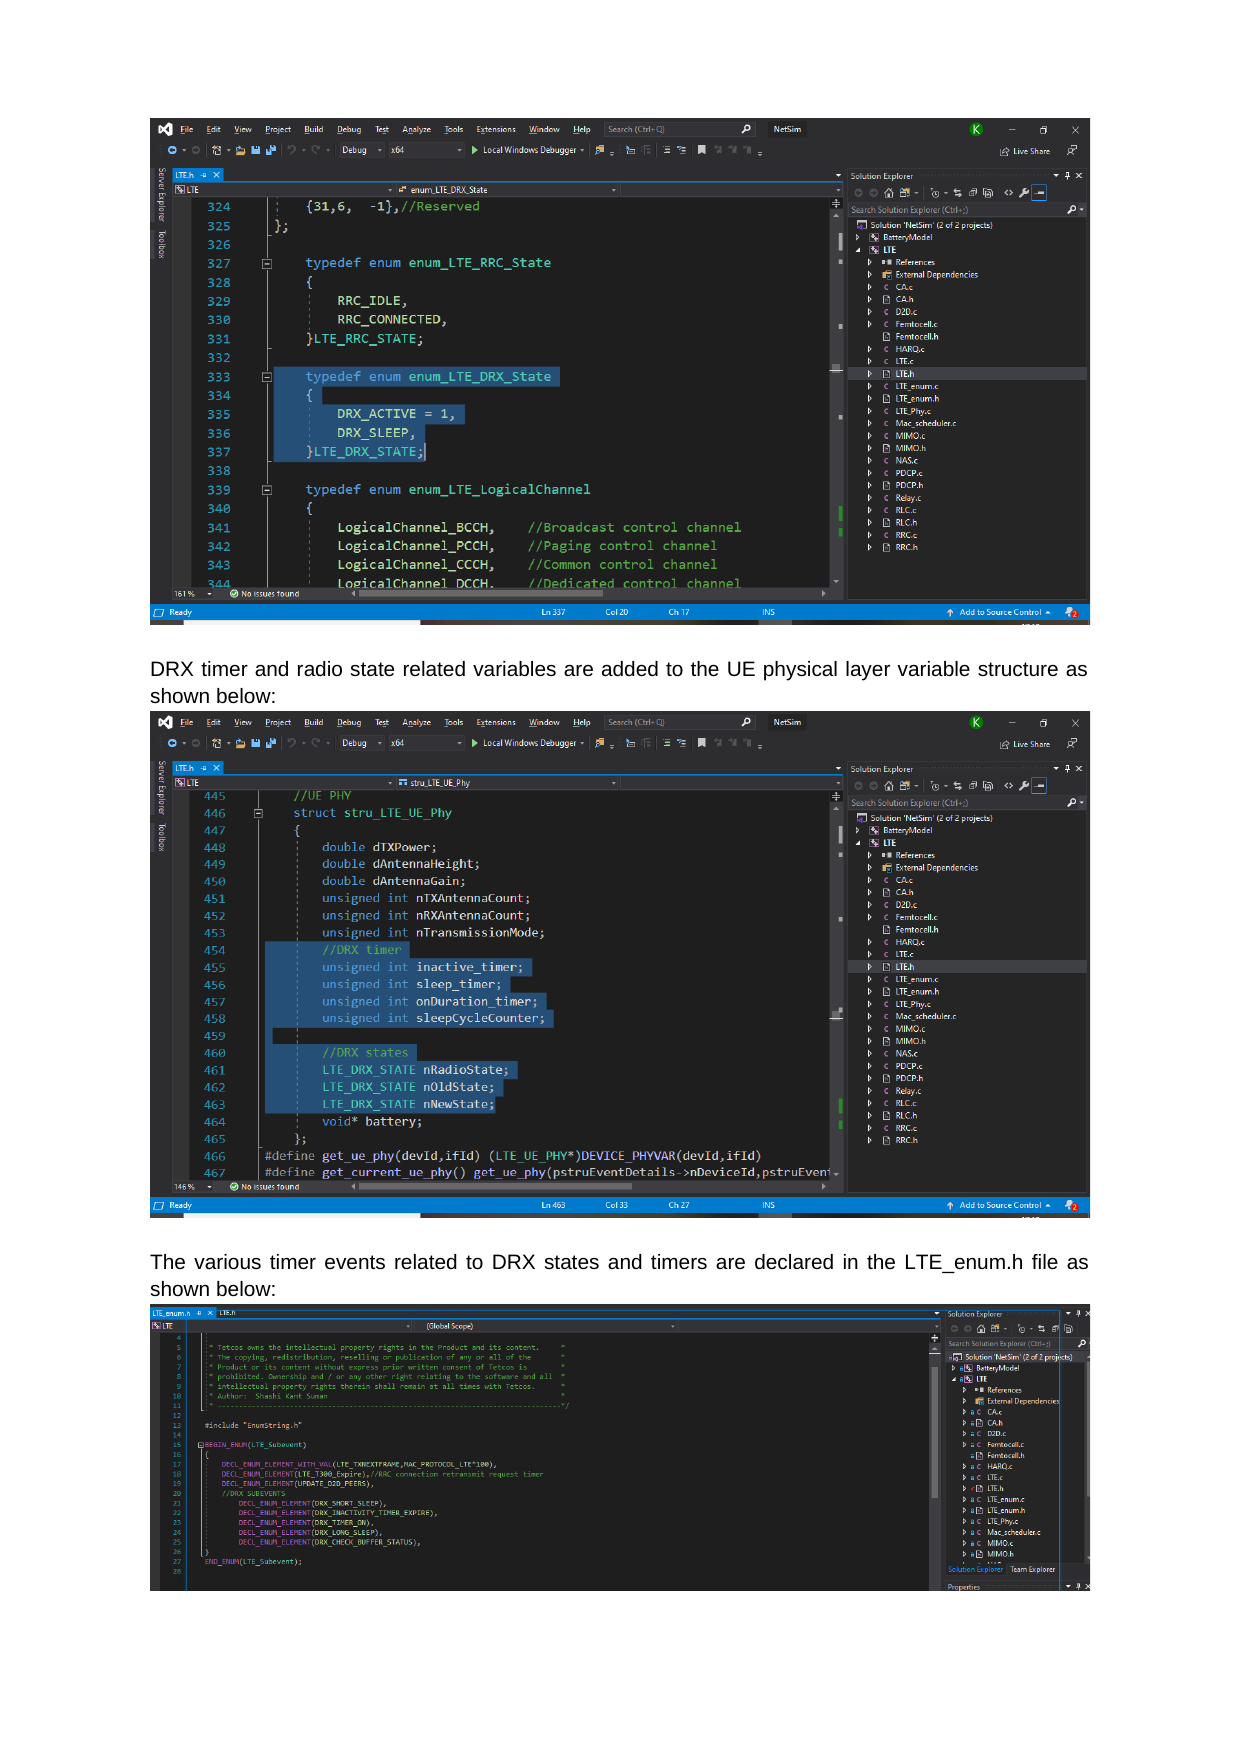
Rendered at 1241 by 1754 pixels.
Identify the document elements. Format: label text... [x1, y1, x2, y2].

picture [150, 711, 1091, 1218]
text DRX timer and radio state related variables are added to the UE physical layer variable structure as shown below: [150, 656, 1090, 708]
picture [150, 118, 1091, 625]
picture [150, 1304, 1091, 1591]
text The various timer events related to DRX states and timers are declared in the LTE_enum.h file as shown below: [150, 1249, 1090, 1301]
